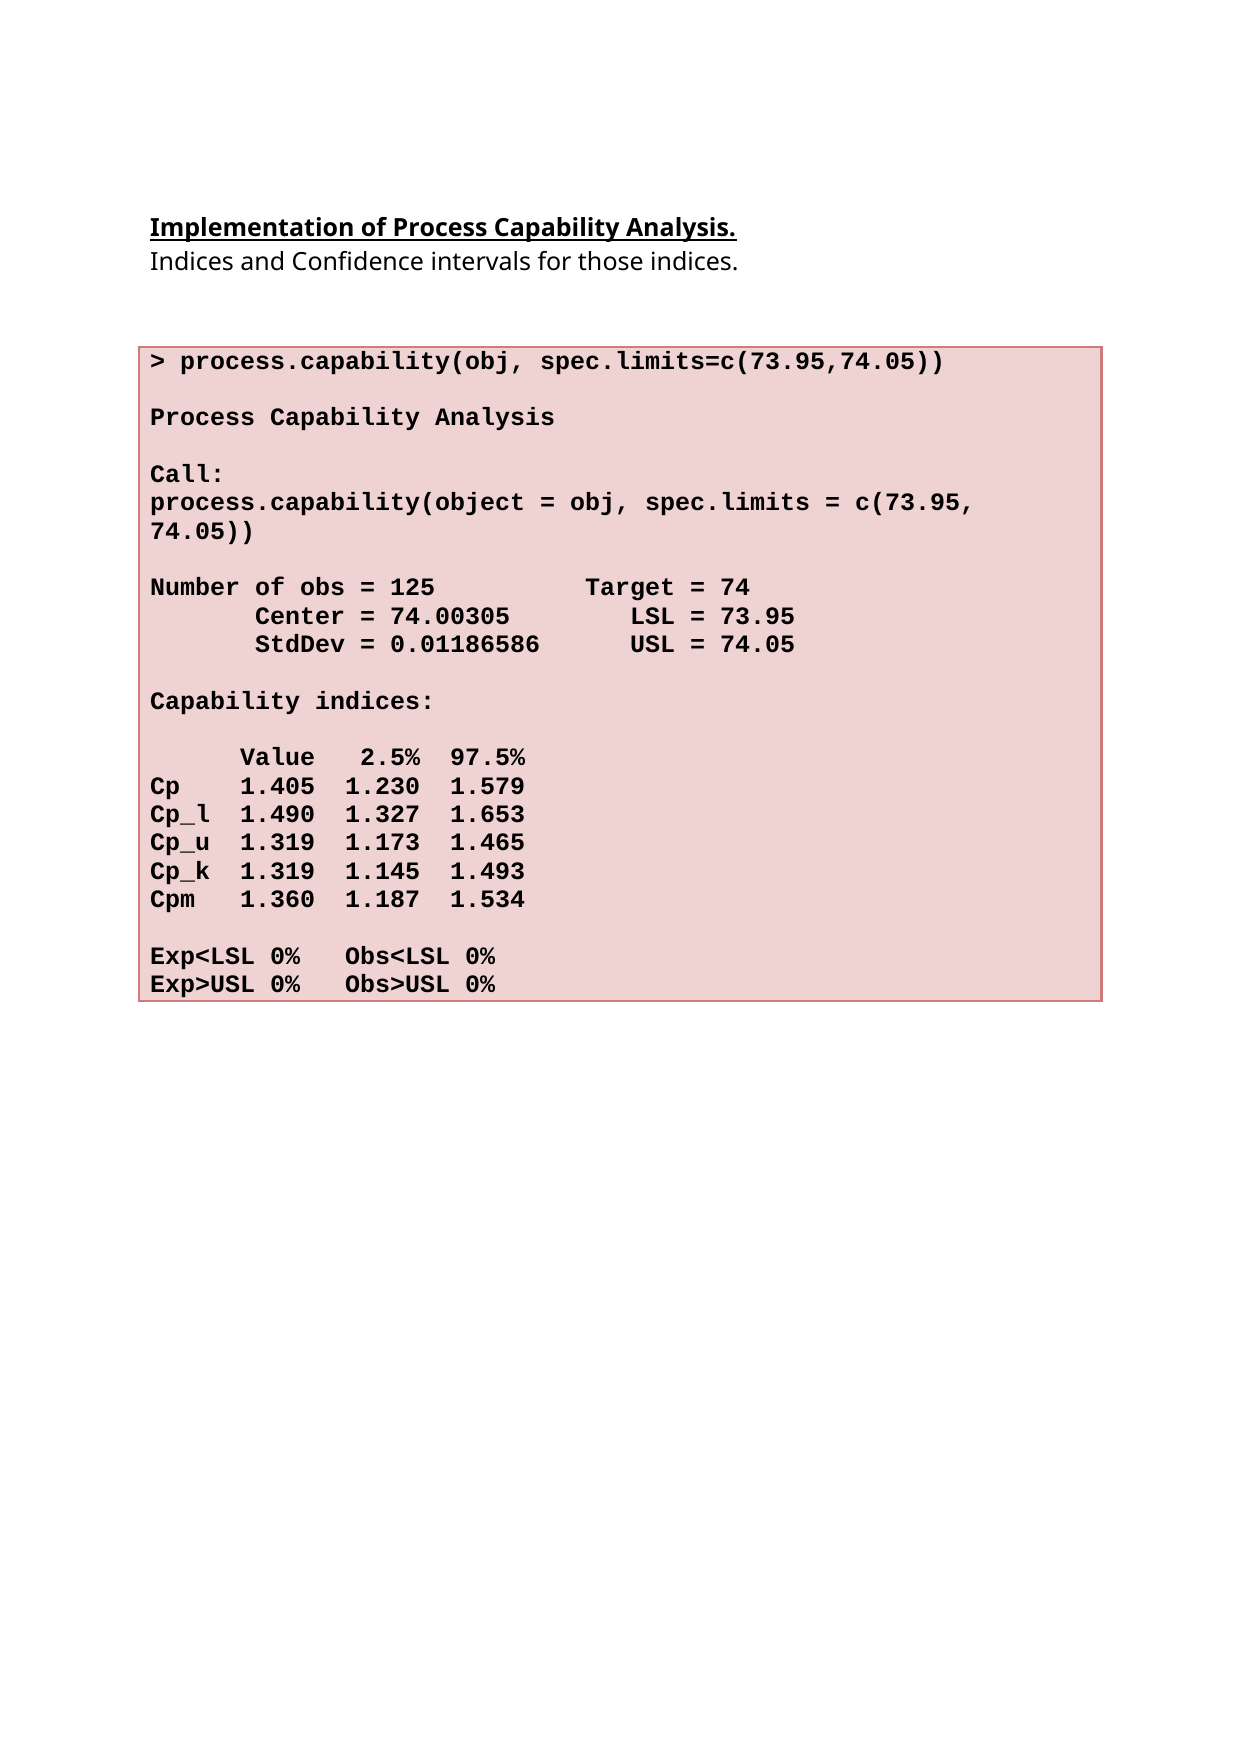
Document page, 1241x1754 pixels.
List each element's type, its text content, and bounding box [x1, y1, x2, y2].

table_header > process.capability(obj, spec.limits=c(73.95,74.05)) Process Capability Analysis Call: process.capability(object = obj, spec.limits = c(73.95, 74.05)) Number of obs = 125 Target = 74 Center = 74.00305 LSL = 73.95 StdDev = 0.01186586 USL = 74.05 Capability indices: Value 2.5% 97.5% Cp 1.405 1.230 1.579 Cp_l 1.490 1.327 1.653 Cp_u 1.319 1.173 1.465 Cp_k 1.319 1.145 1.493 Cpm 1.360 1.187 1.534 Exp<LSL 0% Obs<LSL 0% Exp>USL 0% Obs>USL 0% [140, 348, 1100, 1000]
text Implementation of Process Capability Analysis. [150, 210, 1090, 244]
text Indices and Confidence intervals for those indices. [150, 244, 1090, 278]
